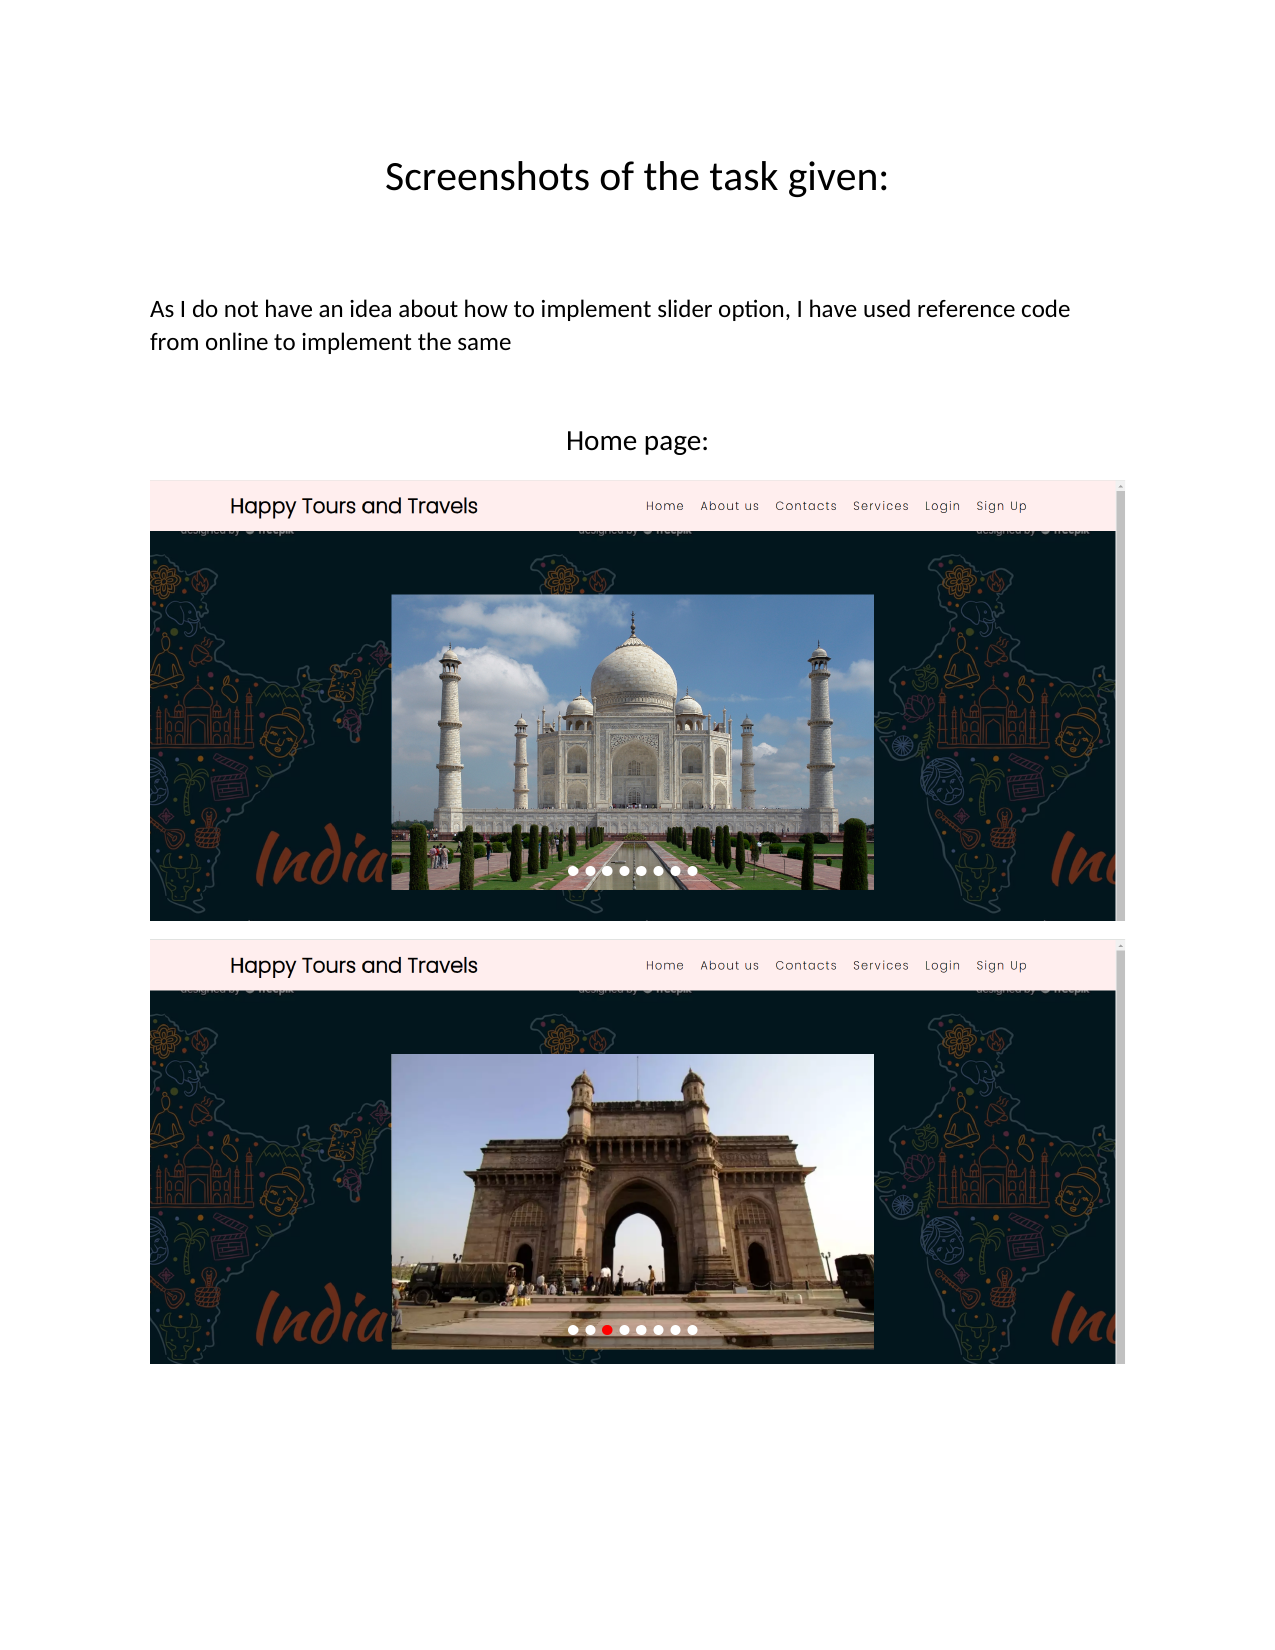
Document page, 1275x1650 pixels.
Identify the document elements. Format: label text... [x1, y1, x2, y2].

text As I do not have an idea about how to implement slider option, I have used reference code from online to implement the same [150, 293, 1125, 357]
text Home page: [150, 422, 1125, 458]
picture [150, 477, 1125, 921]
picture [150, 939, 1125, 1364]
text Screenshots of the task given: [150, 150, 1125, 201]
